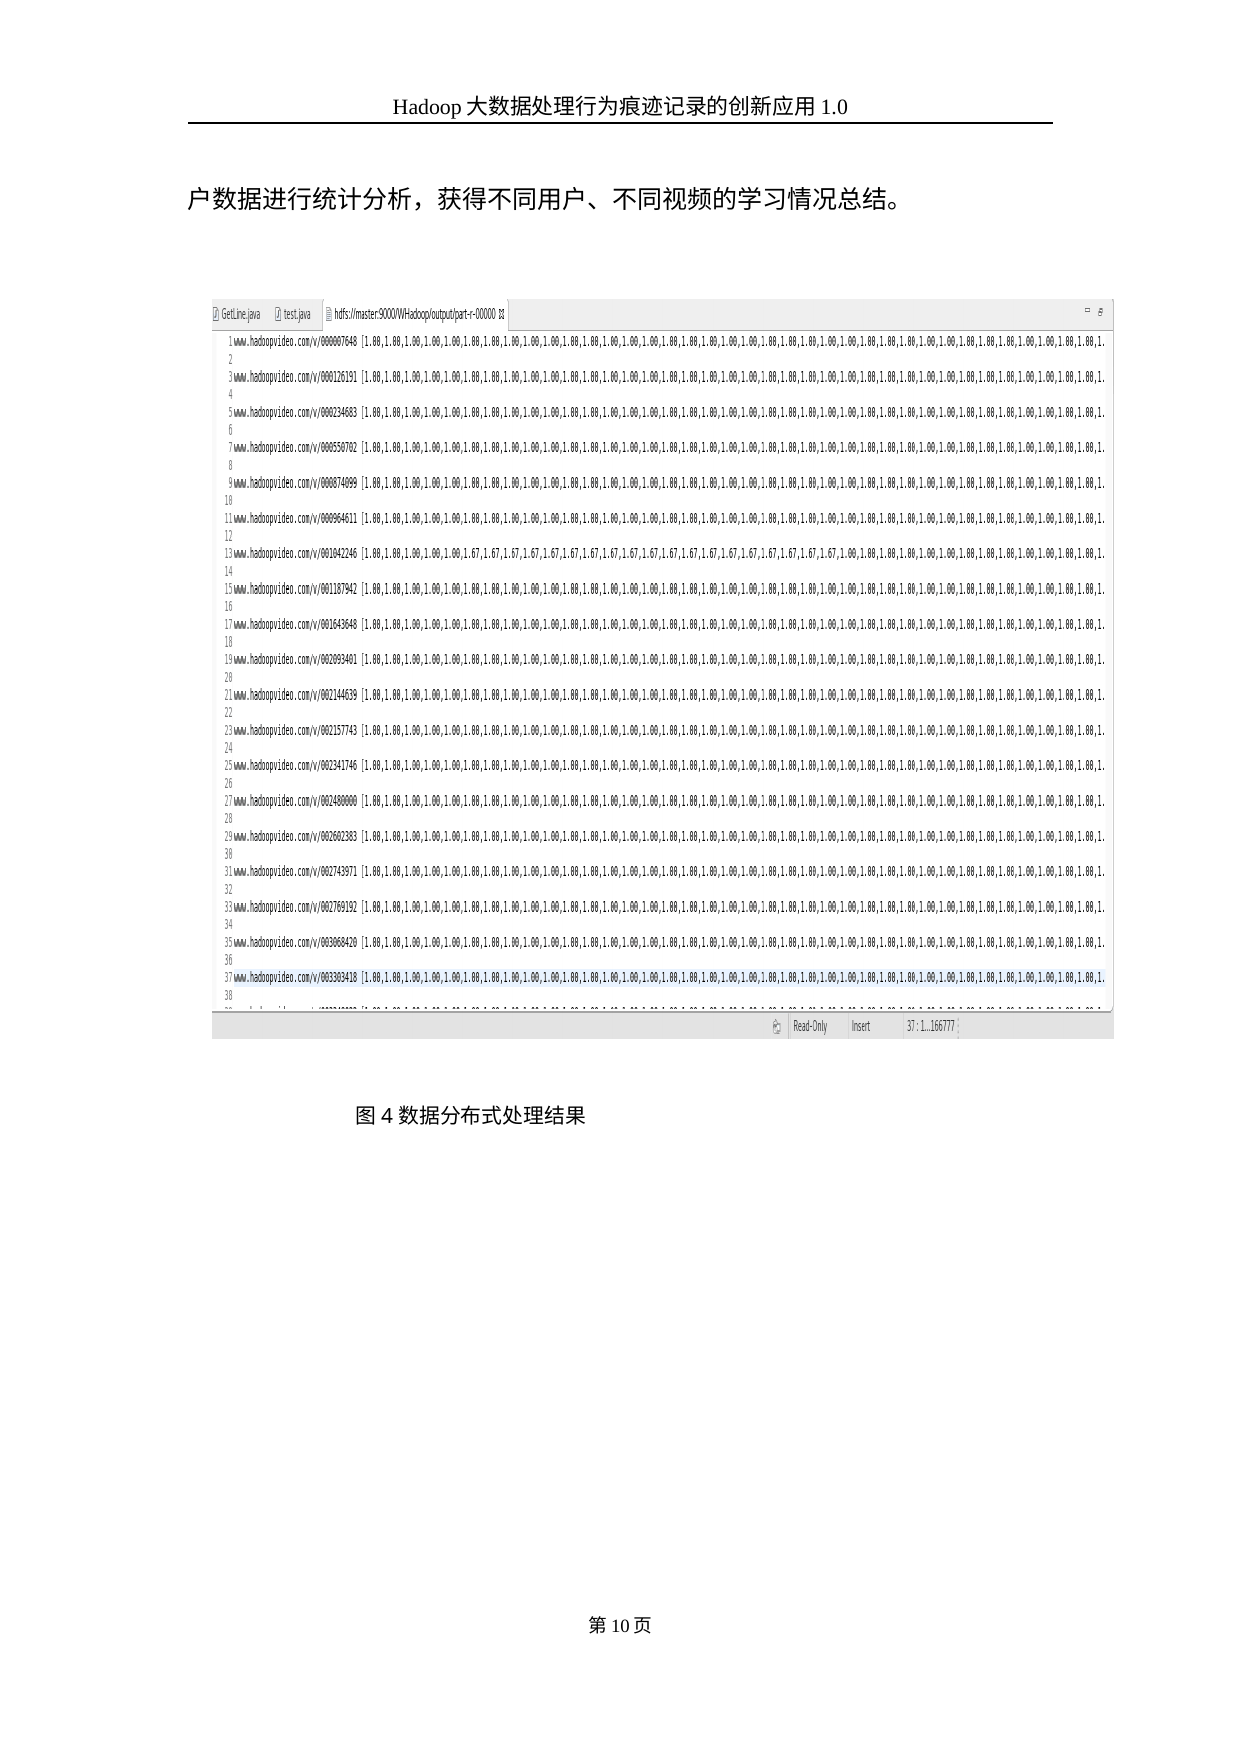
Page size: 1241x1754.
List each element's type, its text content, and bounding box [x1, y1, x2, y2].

picture [212, 299, 1114, 1039]
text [187, 164, 1053, 232]
text 图 4 数据分布式处理结果 [212, 1098, 1053, 1132]
